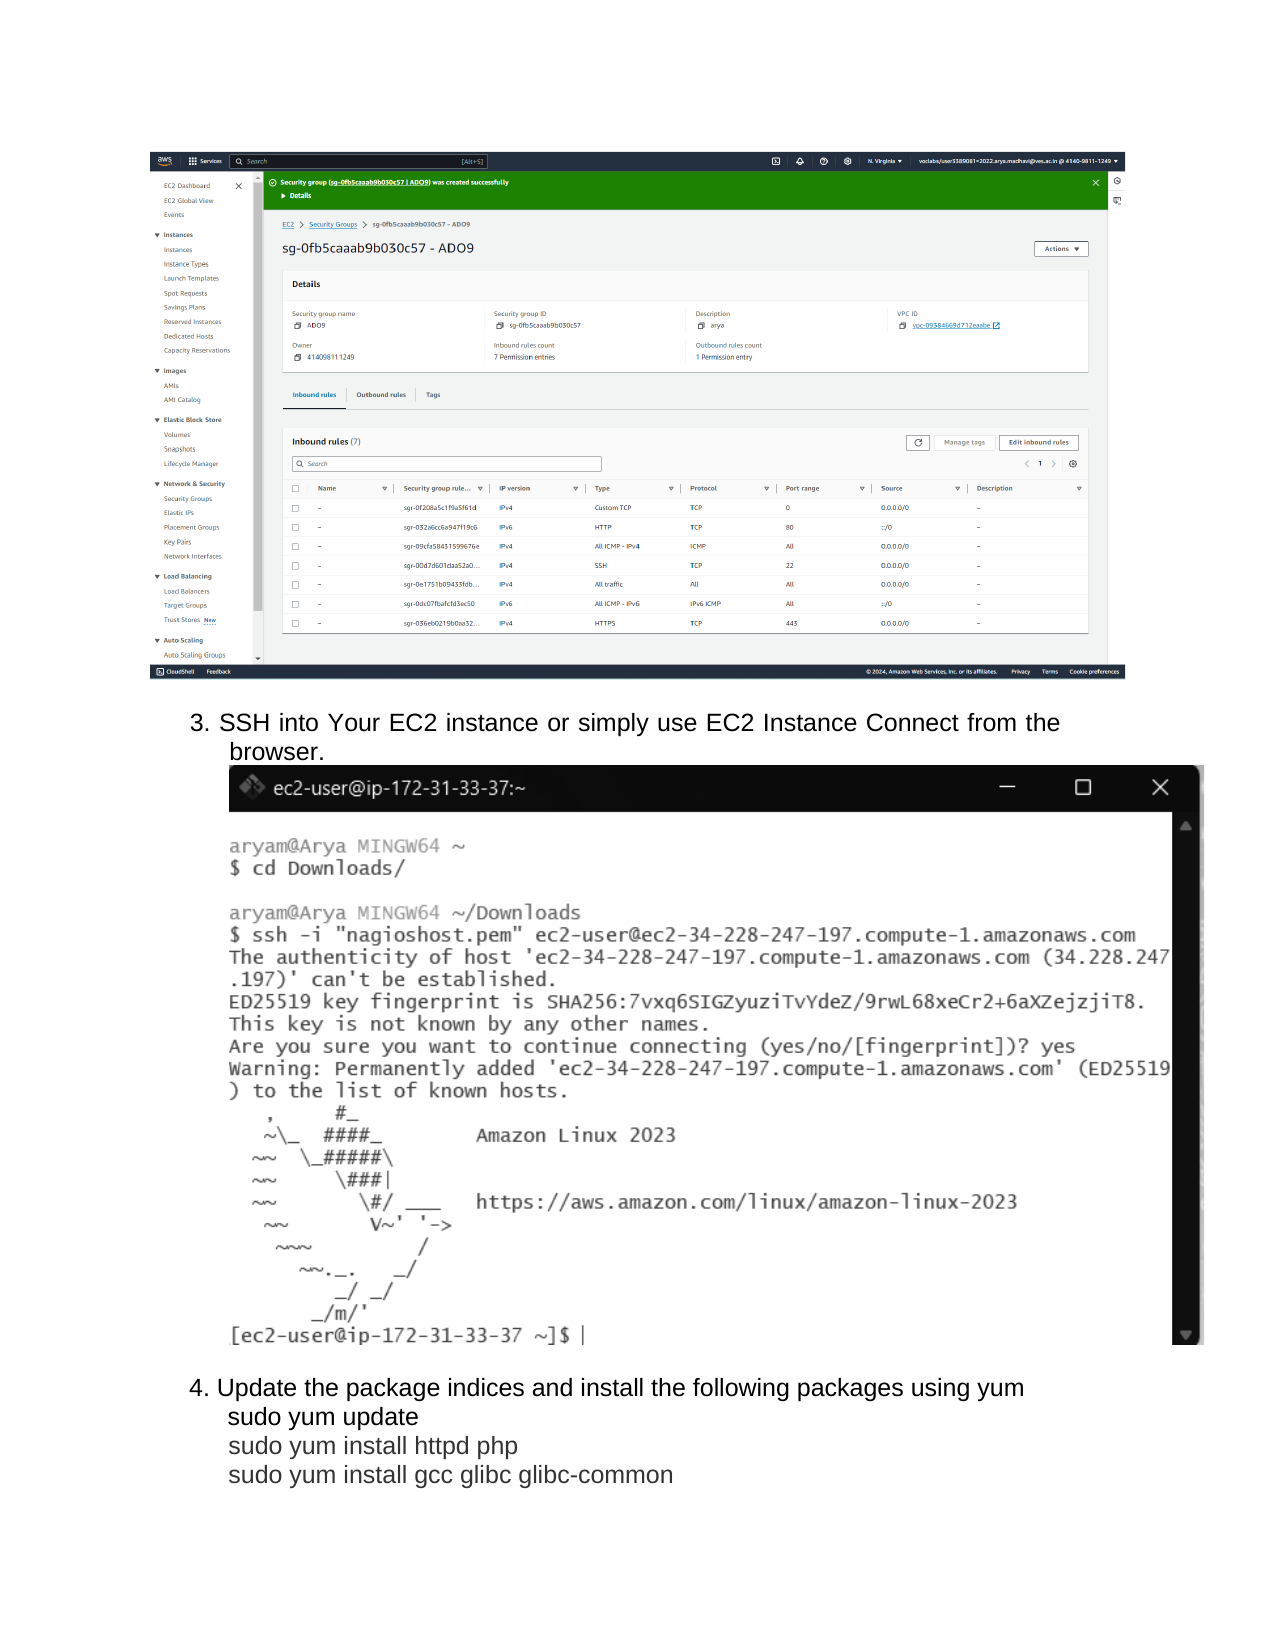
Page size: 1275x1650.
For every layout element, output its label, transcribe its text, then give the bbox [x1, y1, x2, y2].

picture [150, 150, 1125, 680]
text sudo yum install httpd php [228, 1431, 1125, 1459]
text sudo yum install gcc glibc glibc-common [228, 1459, 1125, 1488]
text 4. Update the package indices and install the following packages using yum [189, 1373, 1125, 1402]
text sudo yum update [227, 1402, 1125, 1431]
picture [229, 765, 1205, 1345]
